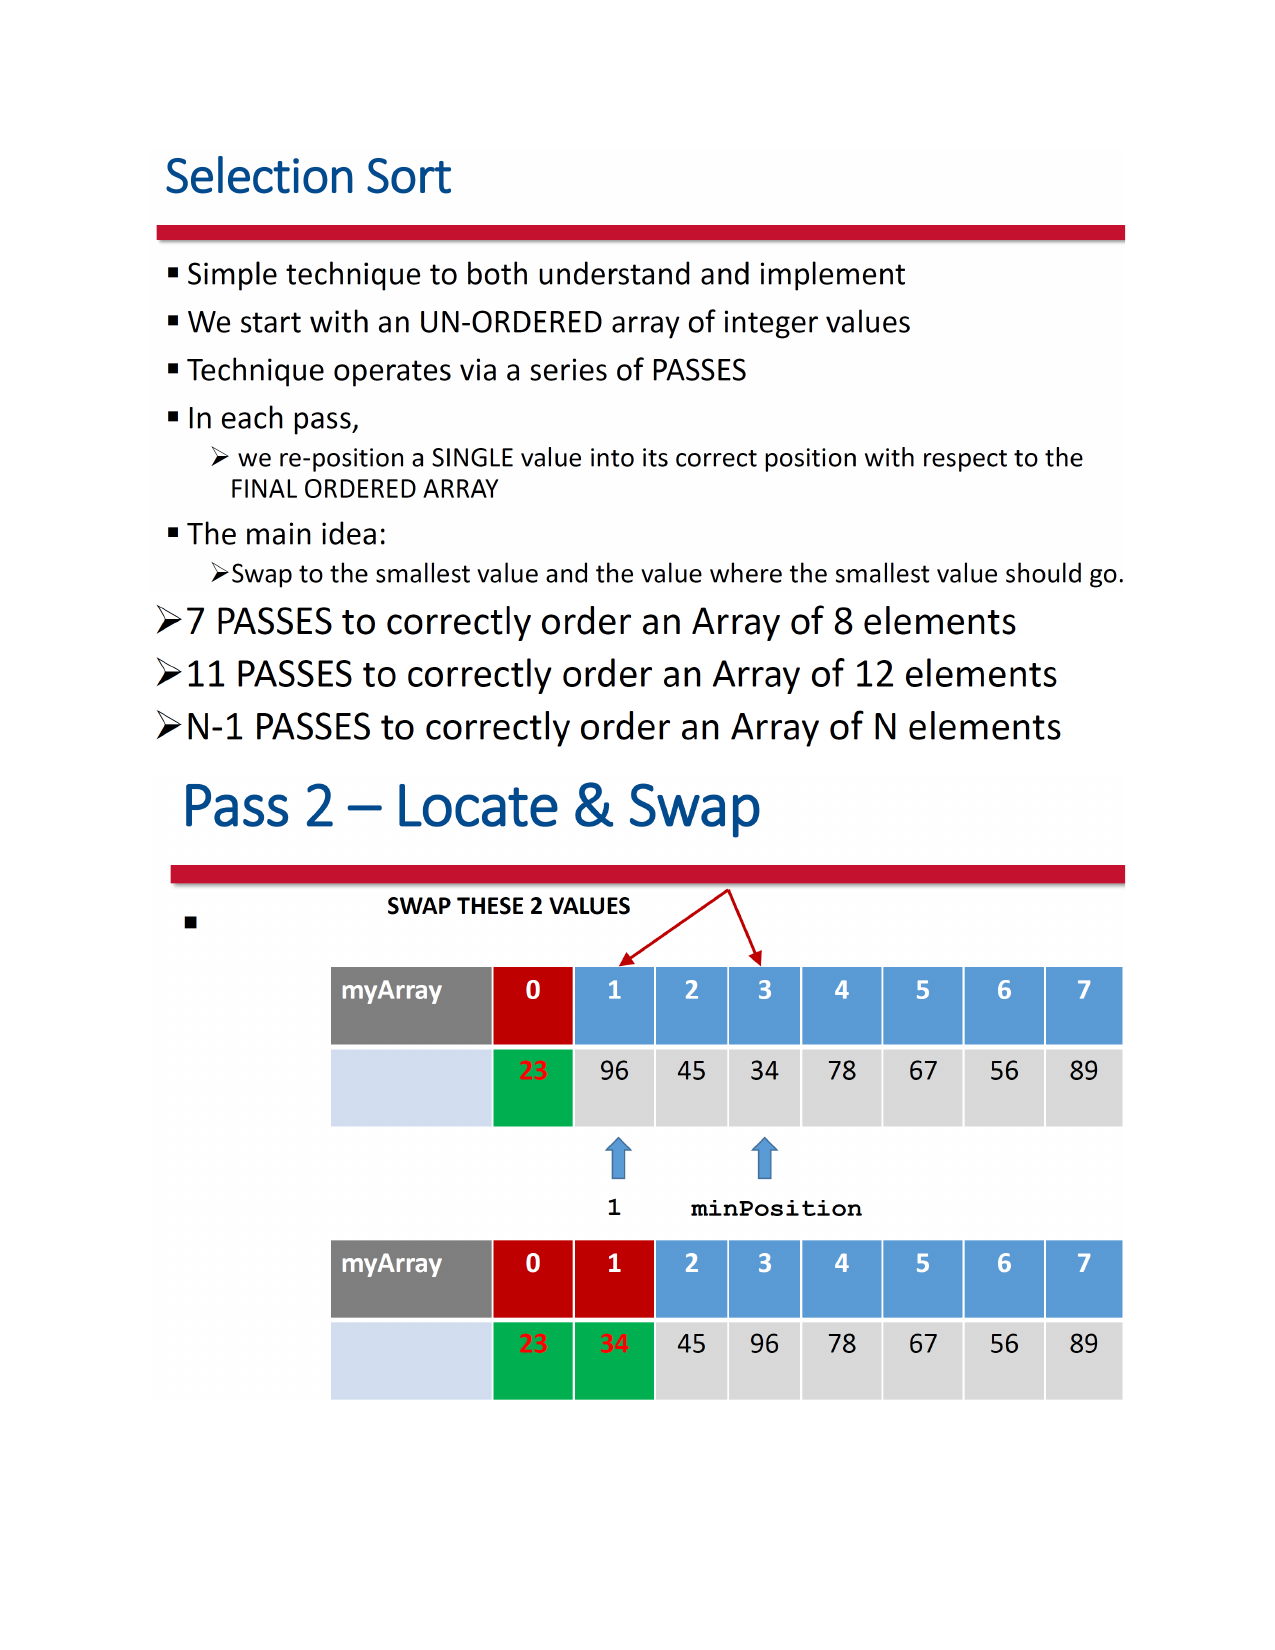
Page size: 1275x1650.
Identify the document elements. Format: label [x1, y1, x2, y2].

picture [150, 771, 1125, 1406]
picture [150, 150, 1125, 591]
picture [150, 593, 1125, 769]
